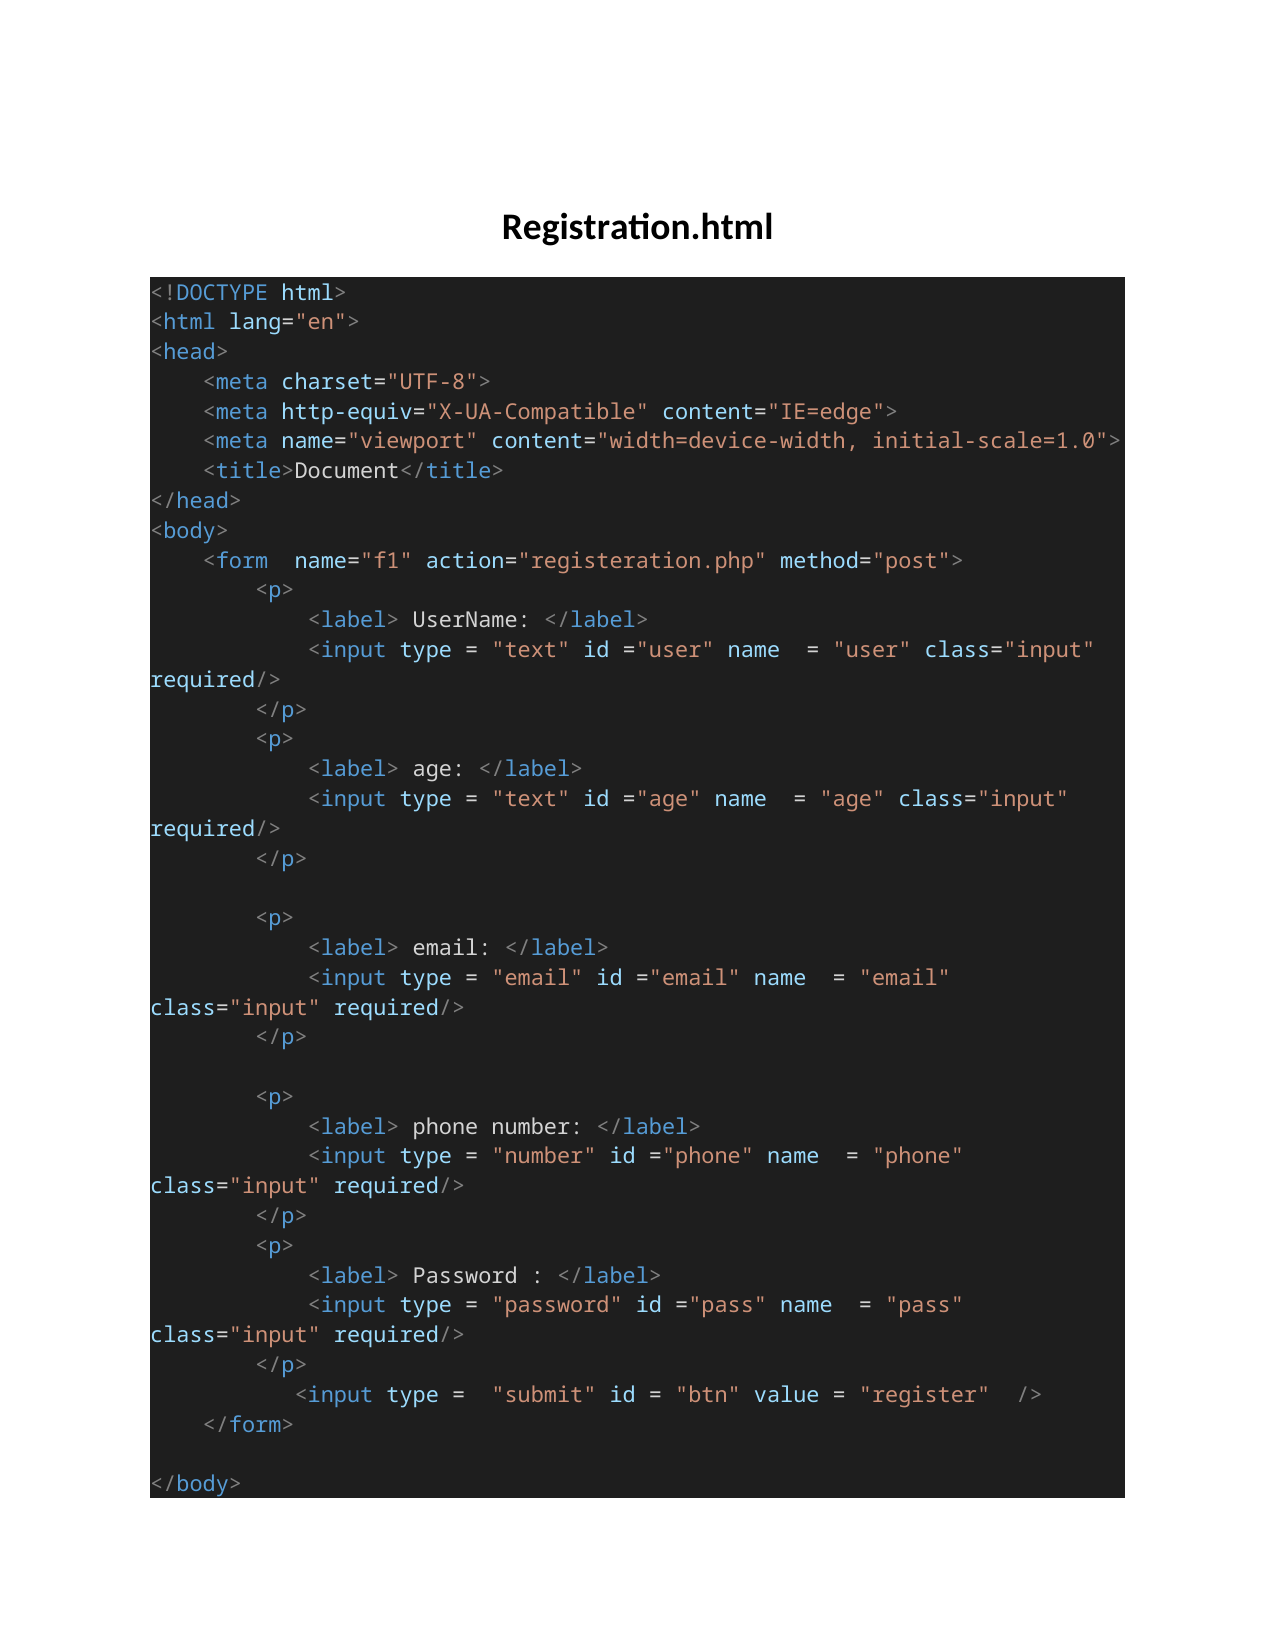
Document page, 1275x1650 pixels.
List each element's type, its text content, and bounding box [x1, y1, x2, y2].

text <label> phone number: </label> [150, 1111, 1125, 1141]
text <meta http-equiv="X-UA-Compatible" content="IE=edge"> [150, 396, 1125, 426]
text <body> [150, 515, 1125, 545]
text <p> [150, 1081, 1125, 1111]
text <label> age: </label> [150, 753, 1125, 783]
text <p> [150, 1230, 1125, 1260]
text <input type = "text" id ="user" name = "user" class="input" required/> [150, 634, 1125, 694]
text <label> Password : </label> [150, 1260, 1125, 1289]
text <title>Document</title> [150, 455, 1125, 485]
text </p> [150, 1349, 1125, 1379]
text <input type = "submit" id = "btn" value = "register" /> [150, 1379, 1125, 1409]
text Registration.html [150, 203, 1125, 249]
text <input type = "number" id ="phone" name = "phone" class="input" required/> [150, 1141, 1125, 1200]
text <p> [150, 902, 1125, 932]
text </p> [150, 843, 1125, 872]
text <input type = "password" id ="pass" name = "pass" class="input" required/> [150, 1289, 1125, 1349]
text </form> [150, 1409, 1125, 1438]
text <!DOCTYPE html> [150, 277, 1125, 306]
text </p> [150, 694, 1125, 723]
text </head> [150, 485, 1125, 515]
text <input type = "text" id ="age" name = "age" class="input" required/> [150, 783, 1125, 843]
text <input type = "email" id ="email" name = "email" class="input" required/> [150, 962, 1125, 1021]
text <form name="f1" action="registeration.php" method="post"> [150, 545, 1125, 574]
text <head> [150, 336, 1125, 366]
text </body> [150, 1468, 1125, 1498]
text <meta name="viewport" content="width=device-width, initial-scale=1.0"> [150, 426, 1125, 455]
text </p> [150, 1200, 1125, 1230]
text </p> [150, 1021, 1125, 1051]
text <p> [150, 574, 1125, 604]
text <label> email: </label> [150, 932, 1125, 962]
text <label> UserName: </label> [150, 604, 1125, 634]
text <html lang="en"> [150, 306, 1125, 336]
text <meta charset="UTF-8"> [150, 366, 1125, 396]
text <p> [150, 723, 1125, 753]
